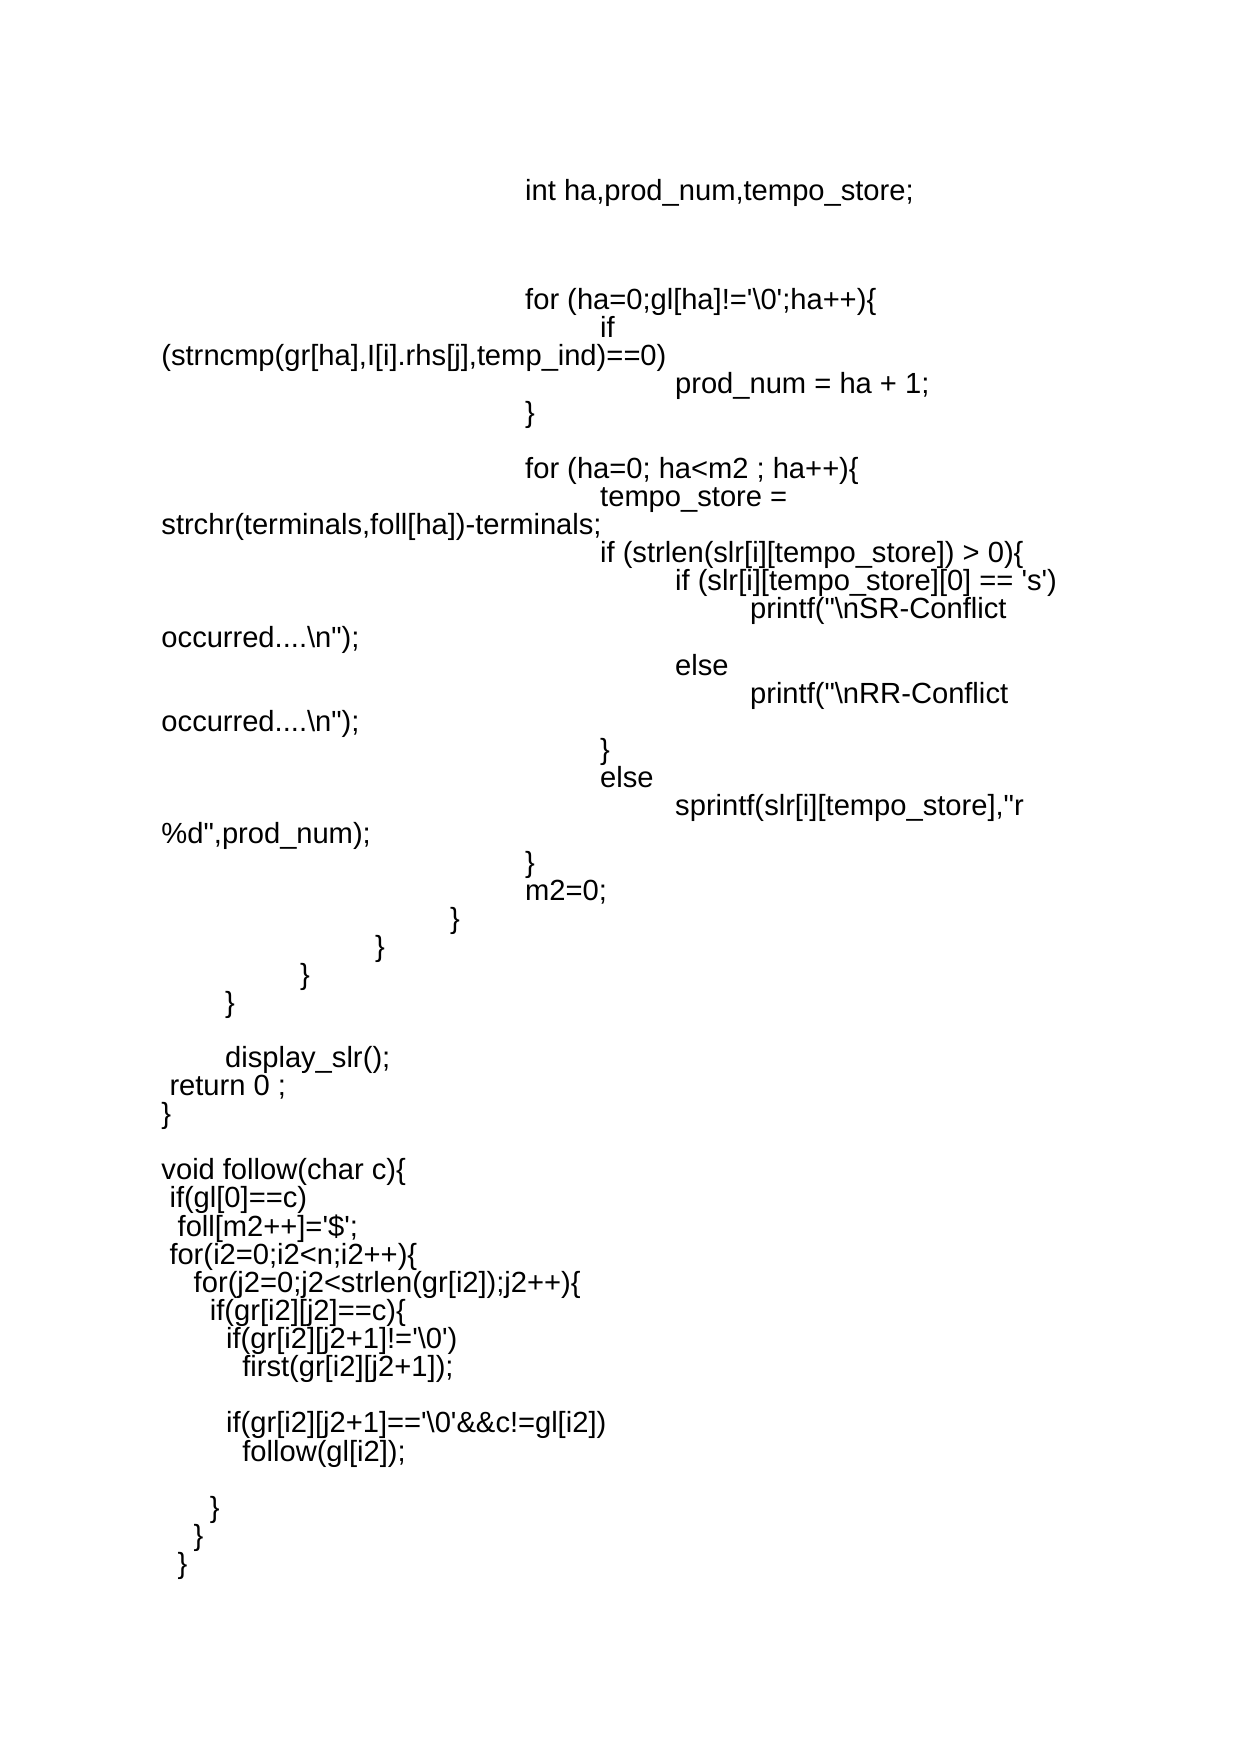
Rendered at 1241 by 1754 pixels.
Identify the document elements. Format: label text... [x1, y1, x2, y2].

text follow(gl[i2]); [161, 1438, 1090, 1467]
text sprintf(slr[i][tempo_store],"r%d",prod_num); [161, 793, 1090, 849]
text } [161, 849, 1090, 878]
text if (slr[i][tempo_store][0] == 's') [161, 568, 1090, 596]
text return 0 ; [161, 1073, 1090, 1101]
text if(gr[i2][j2+1]=='\0'&&c!=gl[i2]) [161, 1410, 1090, 1438]
text } [161, 399, 1090, 428]
text } [161, 1551, 1090, 1579]
text display_slr(); [161, 1045, 1090, 1073]
text if(gl[0]==c) [161, 1185, 1090, 1213]
text foll[m2++]='$'; [161, 1213, 1090, 1242]
text } [161, 906, 1090, 934]
text tempo_store = strchr(terminals,foll[ha])-terminals; [161, 484, 1090, 540]
text for(i2=0;i2<n;i2++){ [161, 1242, 1090, 1270]
text else [161, 765, 1090, 793]
text if(gr[i2][j2+1]!='\0') [161, 1326, 1090, 1354]
text void follow(char c){ [161, 1157, 1090, 1185]
text first(gr[i2][j2+1]); [161, 1354, 1090, 1382]
text if(gr[i2][j2]==c){ [161, 1298, 1090, 1326]
text } [161, 737, 1090, 765]
text for (ha=0; ha<m2 ; ha++){ [161, 456, 1090, 484]
text } [161, 934, 1090, 962]
text prod_num = ha + 1; [161, 371, 1090, 399]
text if (strlen(slr[i][tempo_store]) > 0){ [161, 540, 1090, 568]
text printf("\nSR-Conflict occurred....\n"); [161, 596, 1090, 653]
text } [161, 962, 1090, 990]
text else [161, 653, 1090, 681]
text if (strncmp(gr[ha],I[i].rhs[j],temp_ind)==0) [161, 315, 1090, 371]
text int ha,prod_num,tempo_store; [161, 178, 1090, 206]
text m2=0; [161, 878, 1090, 906]
text for(j2=0;j2<strlen(gr[i2]);j2++){ [161, 1270, 1090, 1298]
text } [161, 1101, 1090, 1129]
text } [161, 990, 1090, 1018]
text for (ha=0;gl[ha]!='\0';ha++){ [161, 287, 1090, 315]
text } [161, 1523, 1090, 1551]
text } [161, 1495, 1090, 1523]
text printf("\nRR-Conflict occurred....\n"); [161, 681, 1090, 737]
